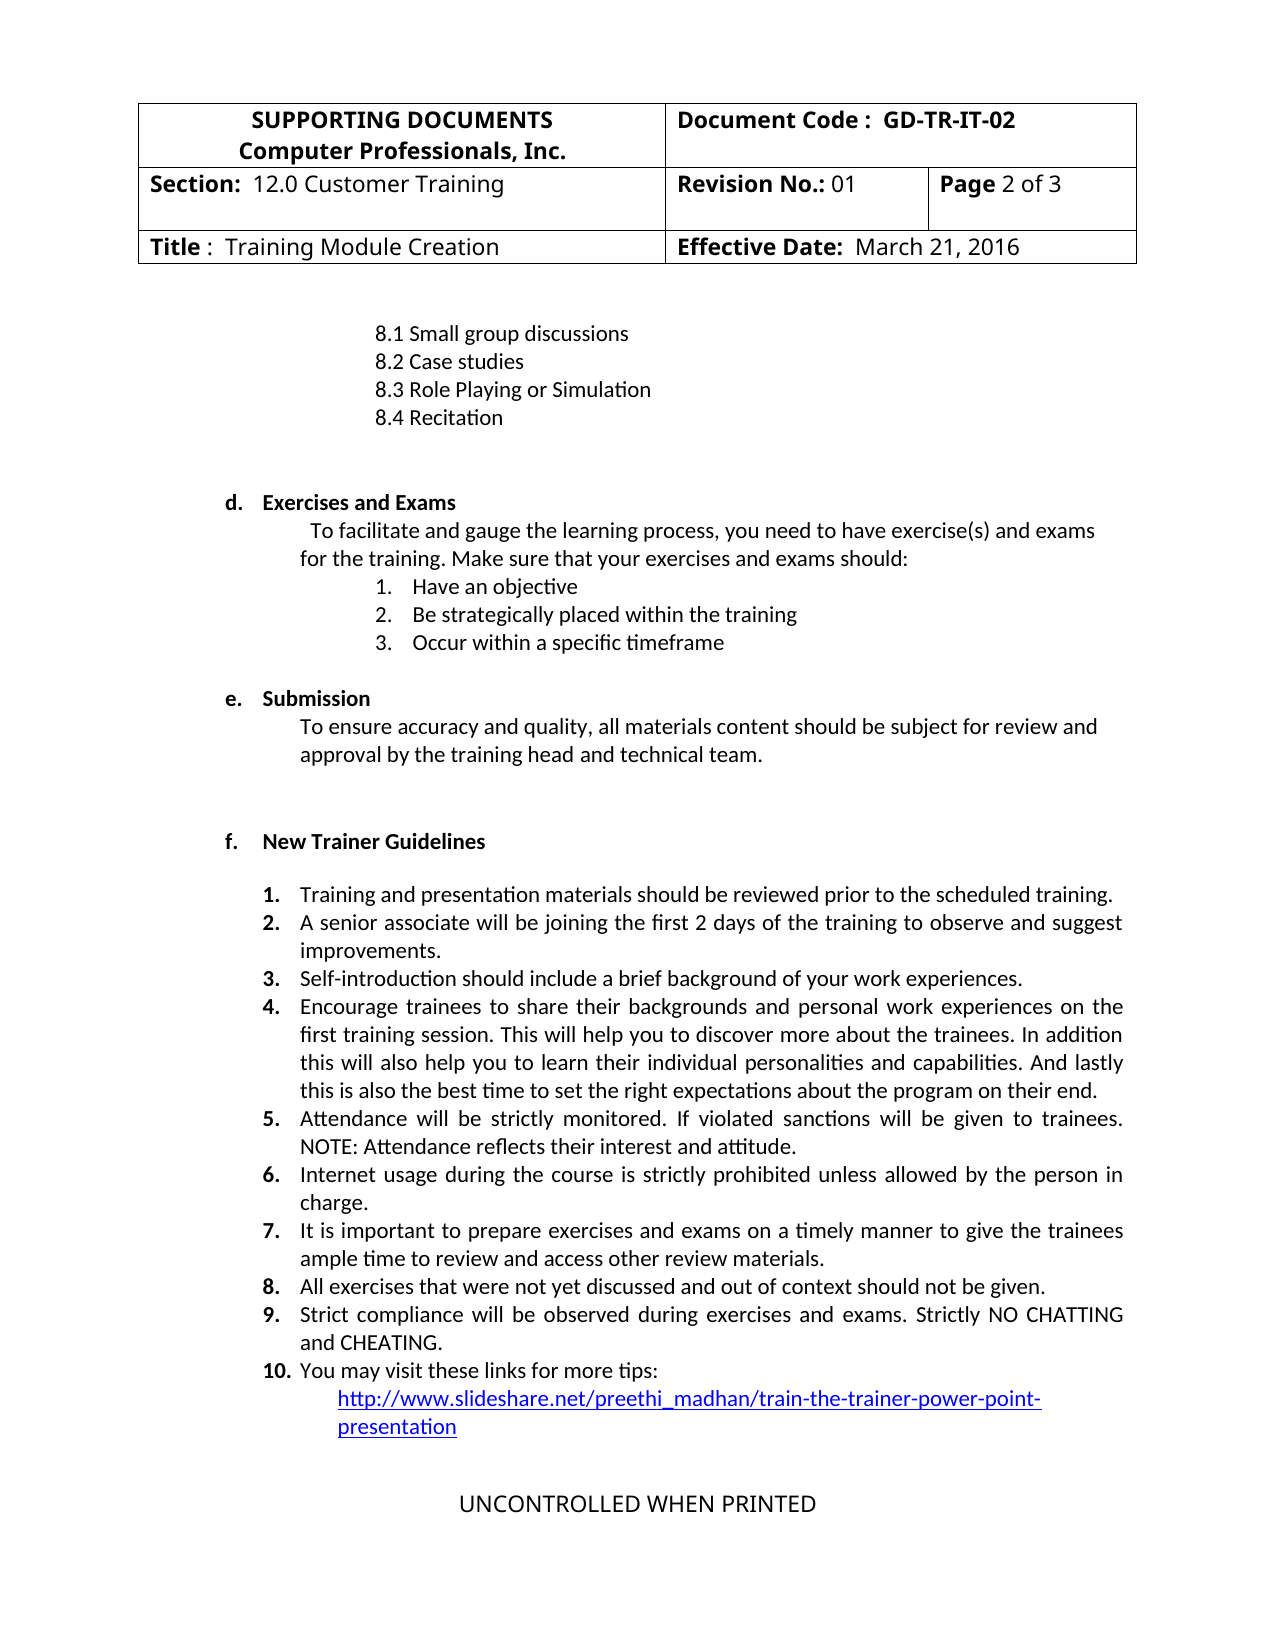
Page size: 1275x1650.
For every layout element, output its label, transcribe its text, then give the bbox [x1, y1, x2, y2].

list Attendance will be strictly monitored. If violated sanctions will be given to trainees. NOTE: Attendance reflects their interest and attitude. [262, 1104, 1125, 1160]
list Submission [225, 684, 1125, 712]
list New Trainer Guidelines [225, 827, 1125, 855]
text 8.1 Small group discussions [375, 319, 1125, 347]
text 8.3 Role Playing or Simulation [375, 376, 1125, 403]
list Self-introduction should include a brief background of your work experiences. [262, 964, 1125, 992]
list Exercises and Exams [225, 488, 1125, 516]
text 8.4 Recitation [375, 403, 1125, 432]
list Have an objective [375, 572, 1125, 600]
list Internet usage during the course is strictly prohibited unless allowed by the person in charge. [262, 1160, 1125, 1216]
list You may visit these links for more tips: [262, 1356, 1125, 1384]
text 8.2 Case studies [375, 347, 1125, 376]
list Strict compliance will be observed during exercises and exams. Strictly NO CHATTING and CHEATING. [262, 1300, 1125, 1356]
list Occur within a specific timeframe [375, 628, 1125, 656]
text To ensure accuracy and quality, all materials content should be subject for review and approval by the training head and technical team. [300, 712, 1125, 768]
list All exercises that were not yet discussed and out of context should not be given. [262, 1272, 1125, 1300]
list Training and presentation materials should be reviewed prior to the scheduled training. [262, 880, 1125, 908]
list Encourage trainees to share their backgrounds and personal work experiences on the first training session. This will help you to discover more about the trainees. In addition this will also help you to learn their individual personalities and capabilities. And lastly this is also the best time to set the right expectations about the program on their end. [262, 992, 1125, 1104]
list It is important to prepare exercises and exams on a timely manner to give the trainees ample time to review and access other review materials. [262, 1216, 1125, 1272]
list Be strategically placed within the training [375, 600, 1125, 628]
list A senior associate will be joining the first 2 days of the training to observe and suggest improvements. [262, 908, 1125, 964]
text http://www.slideshare.net/preethi_madhan/train-the-trainer-power-point-presentation [337, 1384, 1125, 1441]
text To facilitate and gauge the learning process, you need to have exercise(s) and exams for the training. Make sure that your exercises and exams should: [300, 516, 1125, 572]
